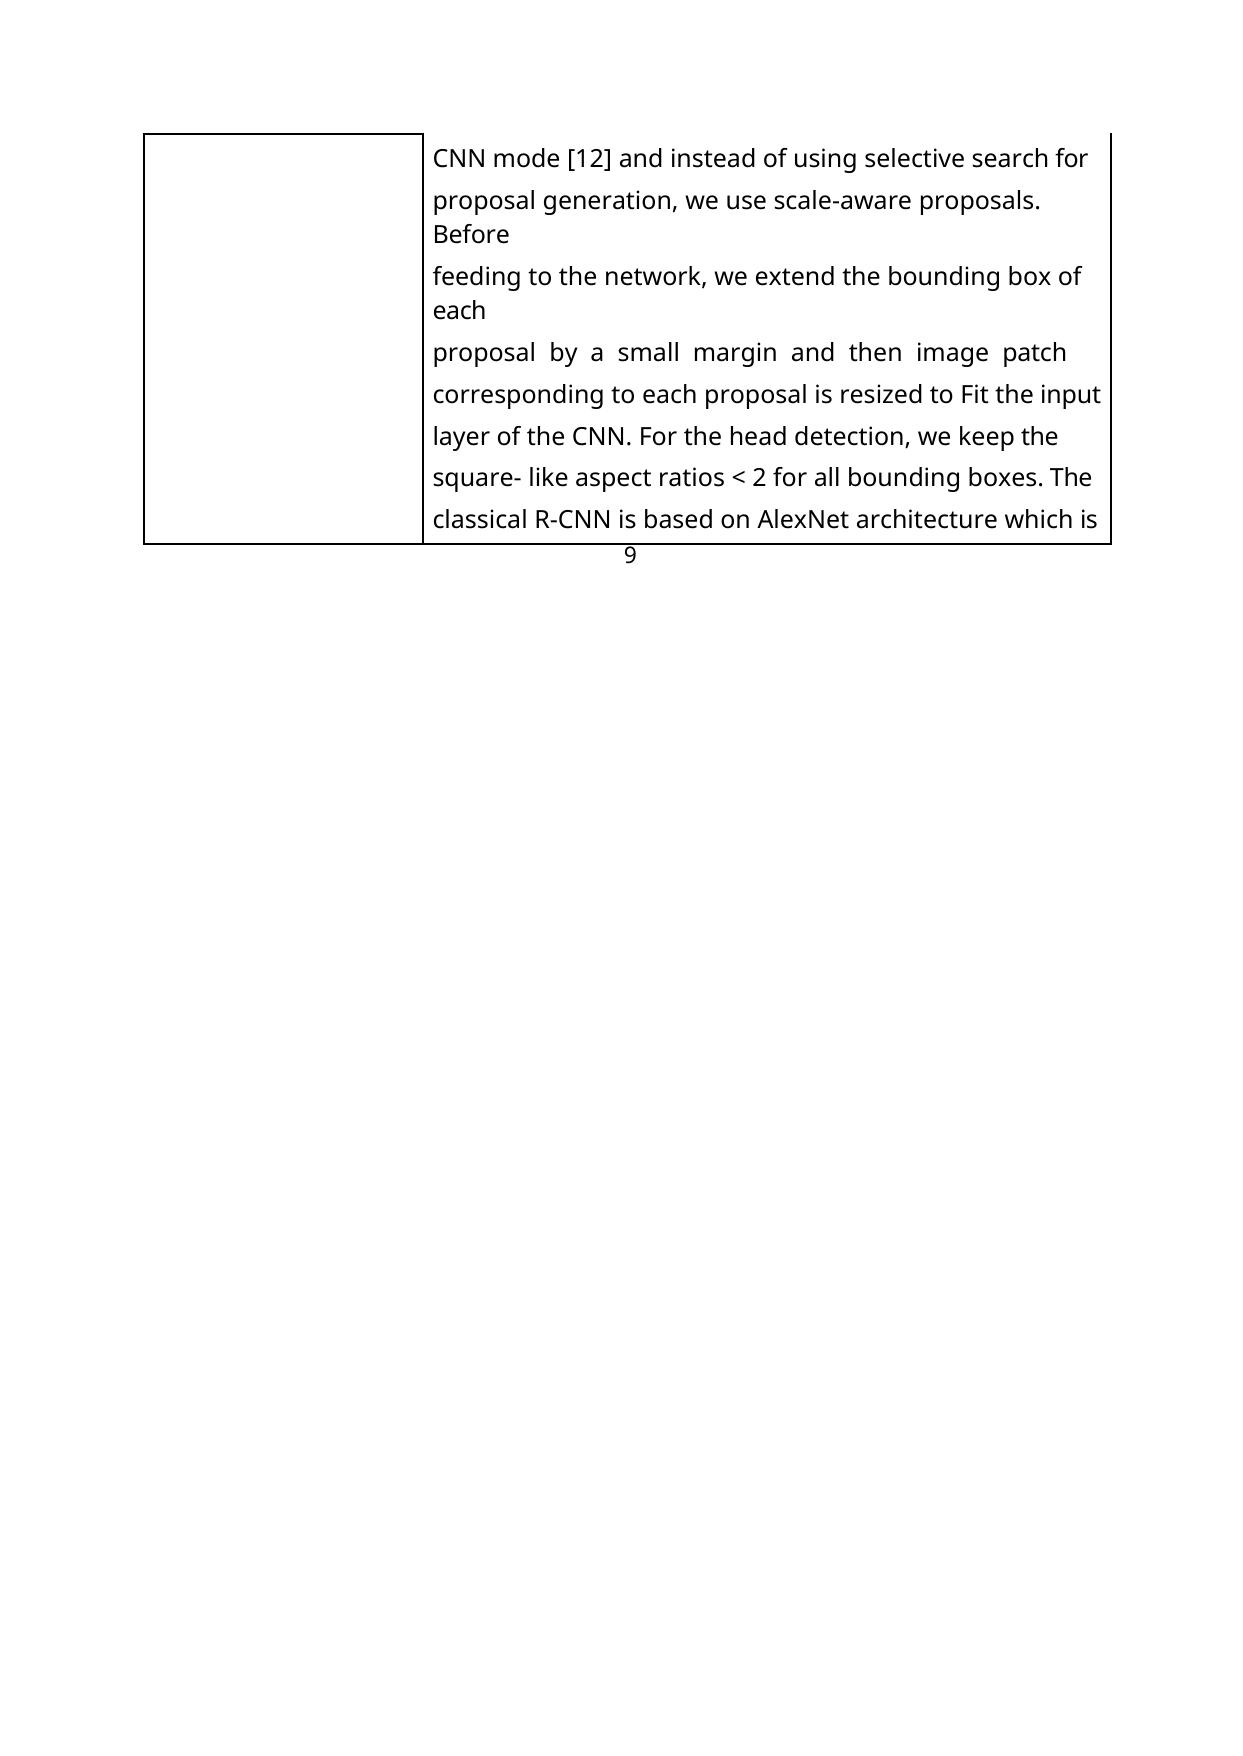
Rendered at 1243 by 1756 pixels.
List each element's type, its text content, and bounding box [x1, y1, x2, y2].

table_cell CNN mode [12] and instead of using selective search for [424, 133, 1110, 175]
table_cell proposal generation, we use scale-aware proposals. Before [424, 175, 1110, 251]
table_cell classical R-CNN is based on AlexNet architecture which is [424, 494, 1110, 543]
table_cell proposal by a small margin and then image patch [424, 327, 1110, 369]
table_cell feeding to the network, we extend the bounding box of each [424, 251, 1110, 327]
table_cell layer of the CNN. For the head detection, we keep the [424, 411, 1110, 452]
table_cell 9 [144, 545, 1111, 568]
table_cell square- like aspect ratios < 2 for all bounding boxes. The [424, 453, 1110, 494]
table_cell corresponding to each proposal is resized to Fit the input [424, 369, 1110, 411]
